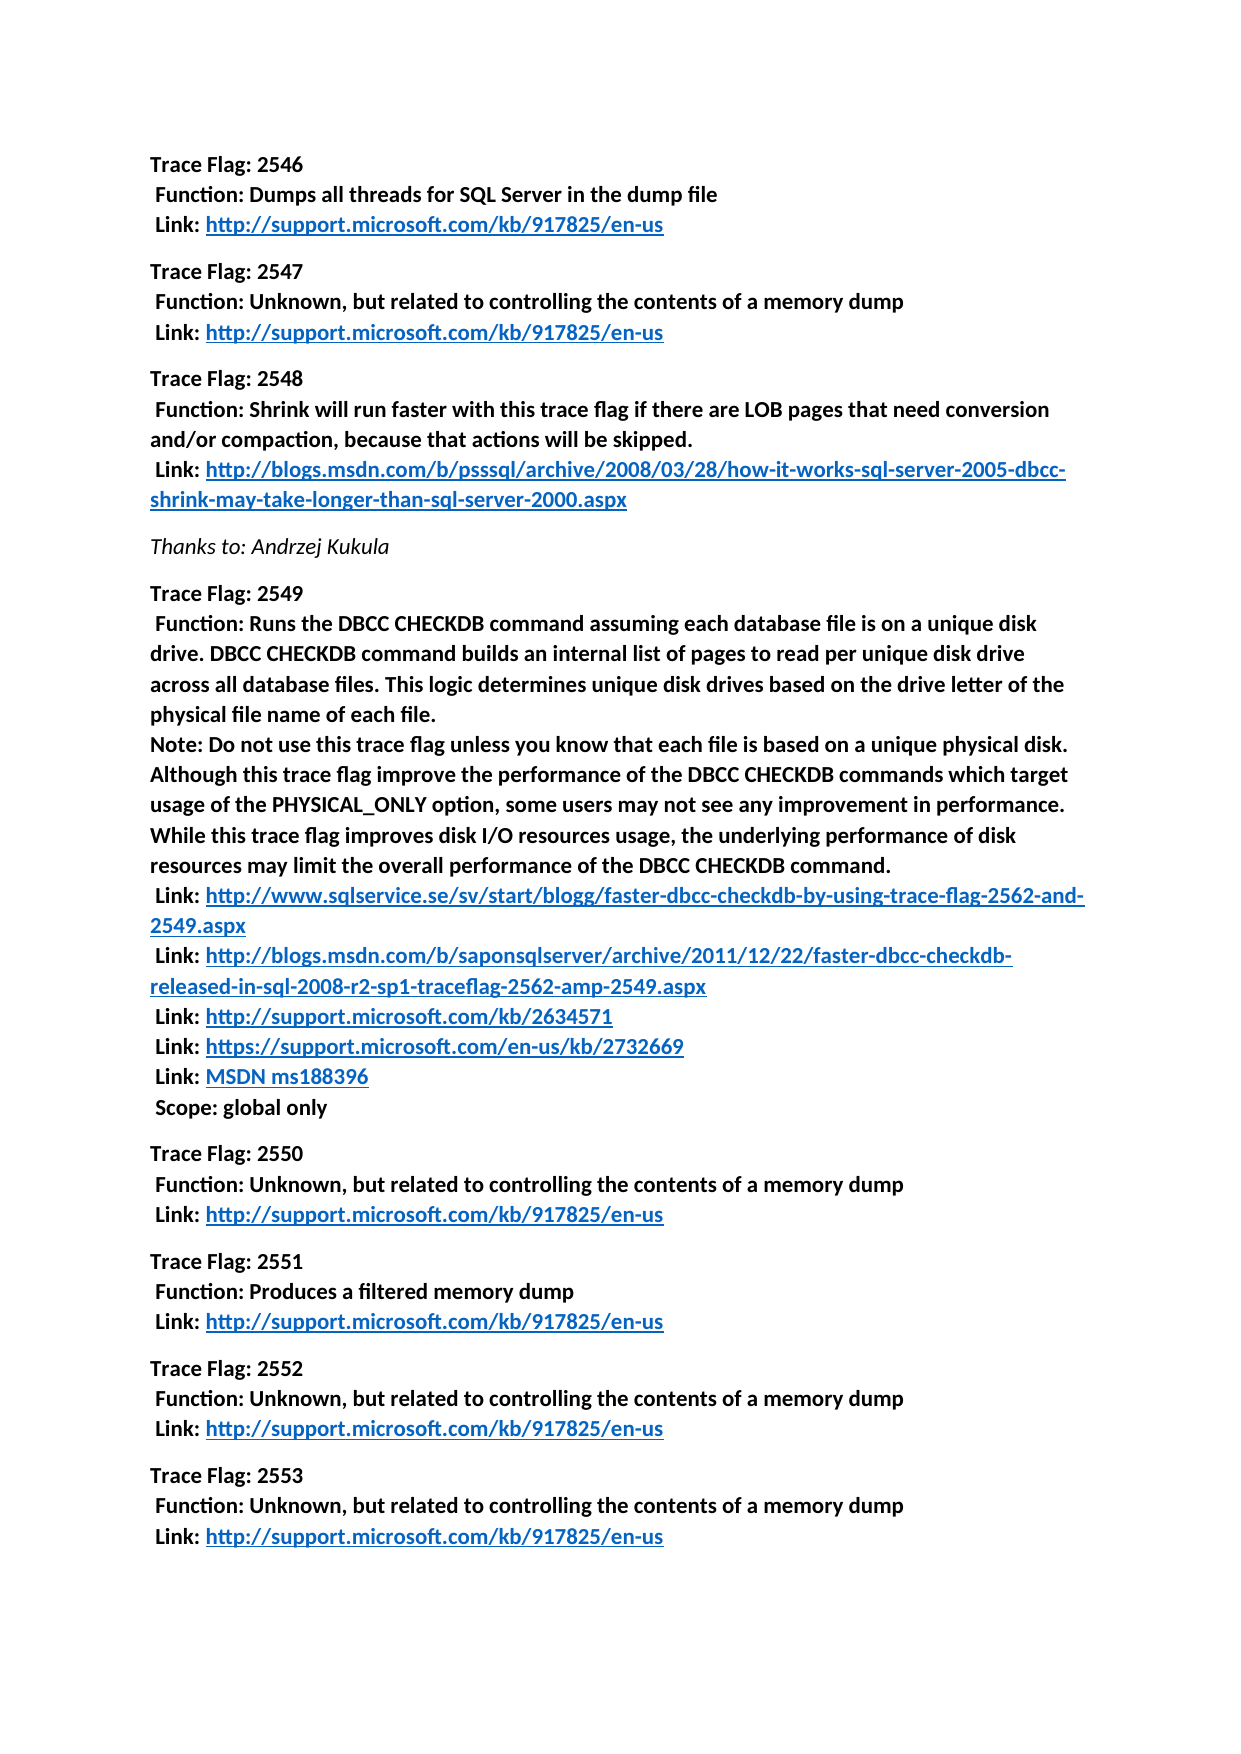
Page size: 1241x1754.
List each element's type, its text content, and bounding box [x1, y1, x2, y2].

text Trace Flag: 2551 Function: Produces a filtered memory dump Link: http://support.microsoft.com/kb/917825/en-us [150, 1247, 1090, 1335]
text Trace Flag: 2553 Function: Unknown, but related to controlling the contents of a memory dump Link: http://support.microsoft.com/kb/917825/en-us [150, 1461, 1090, 1550]
text Trace Flag: 2549 Function: Runs the DBCC CHECKDB command assuming each database file is on a unique disk drive. DBCC CHECKDB command builds an internal list of pages to read per unique disk drive across all database files. This logic determines unique disk drives based on the drive letter of the physical file name of each file. Note: Do not use this trace flag unless you know that each file is based on a unique physical disk. Although this trace flag improve the performance of the DBCC CHECKDB commands which target usage of the PHYSICAL_ONLY option, some users may not see any improvement in performance. While this trace flag improves disk I/O resources usage, the underlying performance of disk resources may limit the overall performance of the DBCC CHECKDB command. Link: http://www.sqlservice.se/sv/start/blogg/faster-dbcc-checkdb-by-using-trace-flag-2562-and-2549.aspx Link: http://blogs.msdn.com/b/saponsqlserver/archive/2011/12/22/faster-dbcc-checkdb-released-in-sql-2008-r2-sp1-traceflag-2562-amp-2549.aspx Link: http://support.microsoft.com/kb/2634571 Link: https://support.microsoft.com/en-us/kb/2732669 Link: MSDN ms188396 Scope: global only [150, 579, 1090, 1121]
text Trace Flag: 2548 Function: Shrink will run faster with this trace flag if there are LOB pages that need conversion and/or compaction, because that actions will be skipped. Link: http://blogs.msdn.com/b/psssql/archive/2008/03/28/how-it-works-sql-server-2005-dbcc-shrink-may-take-longer-than-sql-server-2000.aspx [150, 364, 1090, 513]
text Trace Flag: 2547 Function: Unknown, but related to controlling the contents of a memory dump Link: http://support.microsoft.com/kb/917825/en-us [150, 257, 1090, 346]
text Trace Flag: 2550 Function: Unknown, but related to controlling the contents of a memory dump Link: http://support.microsoft.com/kb/917825/en-us [150, 1139, 1090, 1228]
text Trace Flag: 2552 Function: Unknown, but related to controlling the contents of a memory dump Link: http://support.microsoft.com/kb/917825/en-us [150, 1354, 1090, 1443]
text Trace Flag: 2546 Function: Dumps all threads for SQL Server in the dump file Link: http://support.microsoft.com/kb/917825/en-us [150, 150, 1090, 238]
text Thanks to: Andrzej Kukula [150, 532, 1090, 560]
